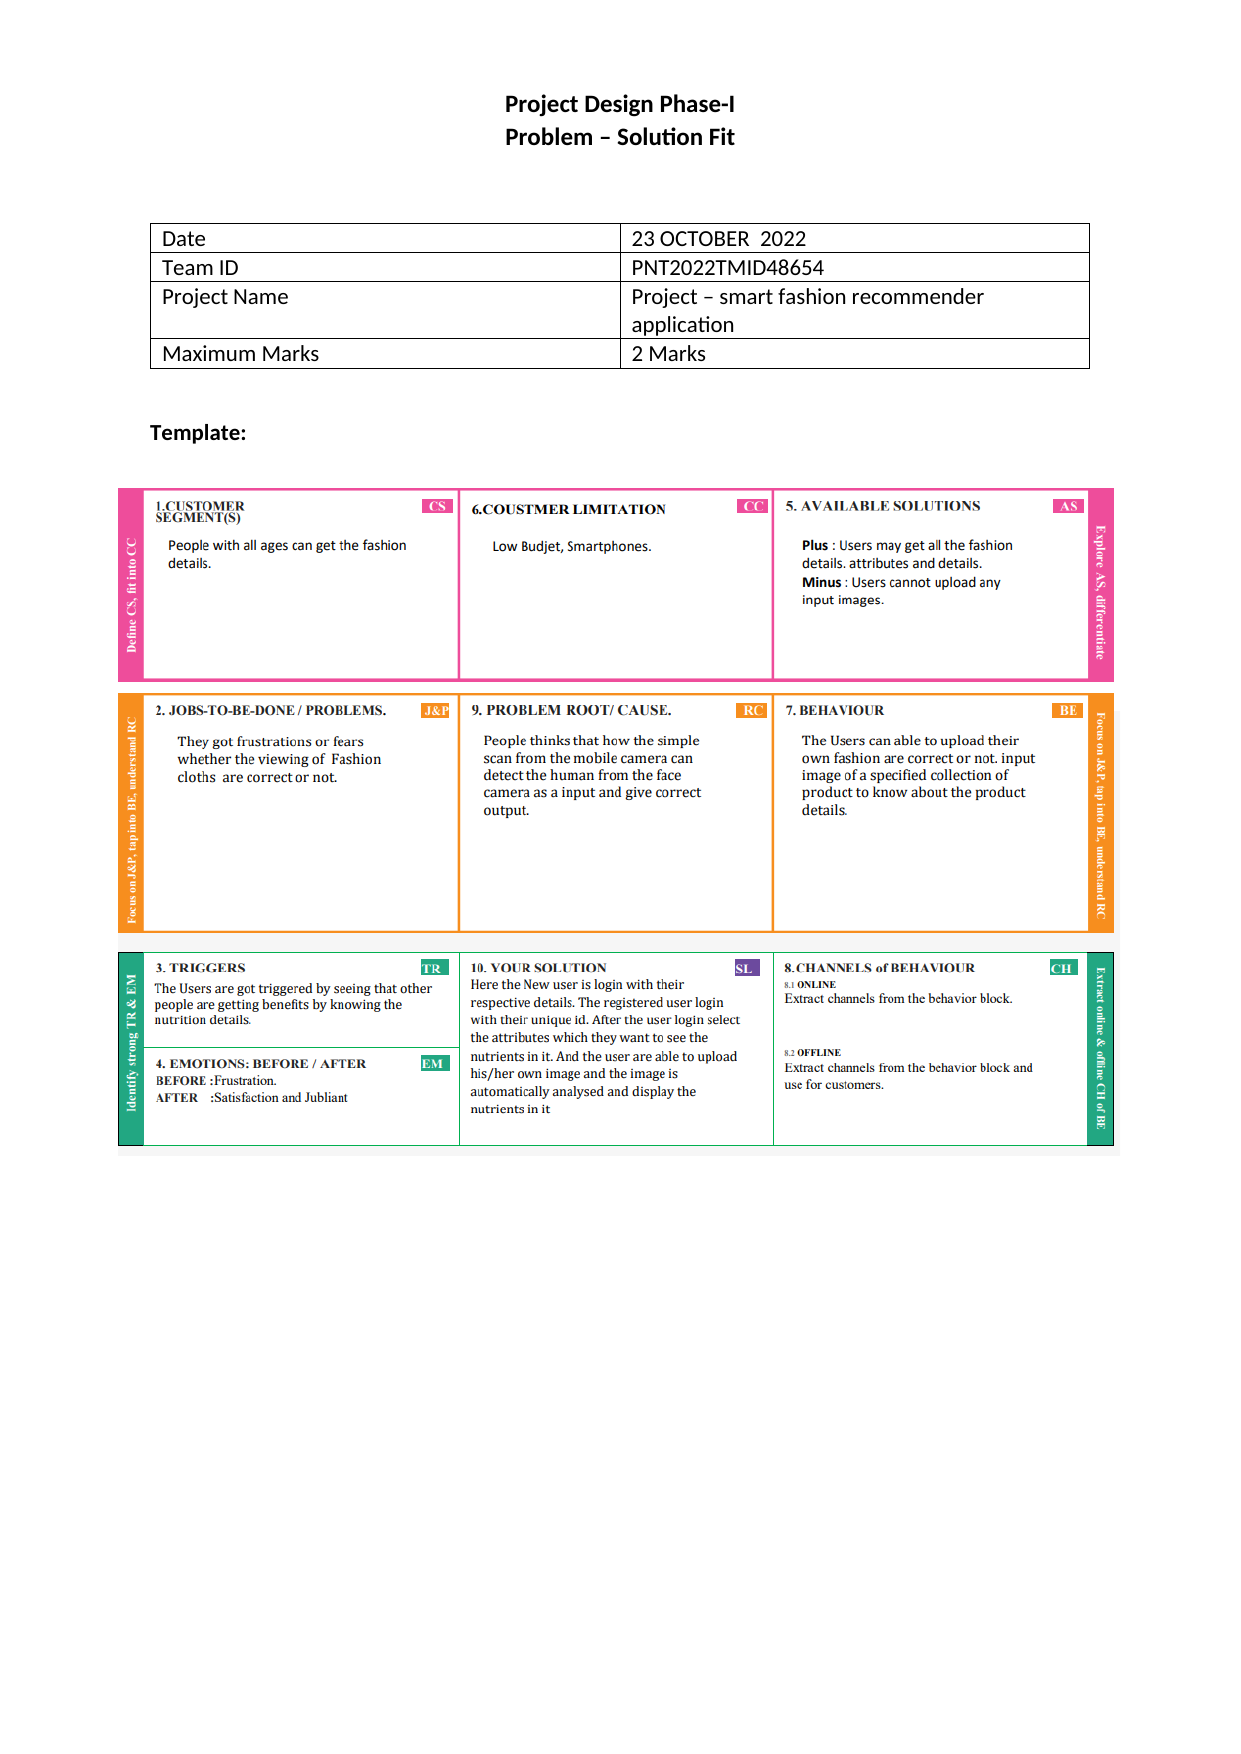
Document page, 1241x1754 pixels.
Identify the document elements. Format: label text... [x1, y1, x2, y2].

table_cell Maximum Marks [151, 339, 620, 367]
table_header Date [151, 224, 620, 252]
table_cell PNT2022TMID48654 [621, 253, 1089, 281]
text Problem – Solution Fit [150, 122, 1090, 152]
table_cell Project Name [151, 282, 620, 338]
table_cell Project – smart fashion recommender application [621, 282, 1089, 338]
table_cell 2 Marks [621, 339, 1089, 367]
text Template: [150, 418, 1090, 446]
table_header 23 OCTOBER 2022 [621, 224, 1089, 252]
text Project Design Phase-I [150, 89, 1090, 119]
picture [112, 465, 1121, 1156]
table_cell Team ID [151, 253, 620, 281]
